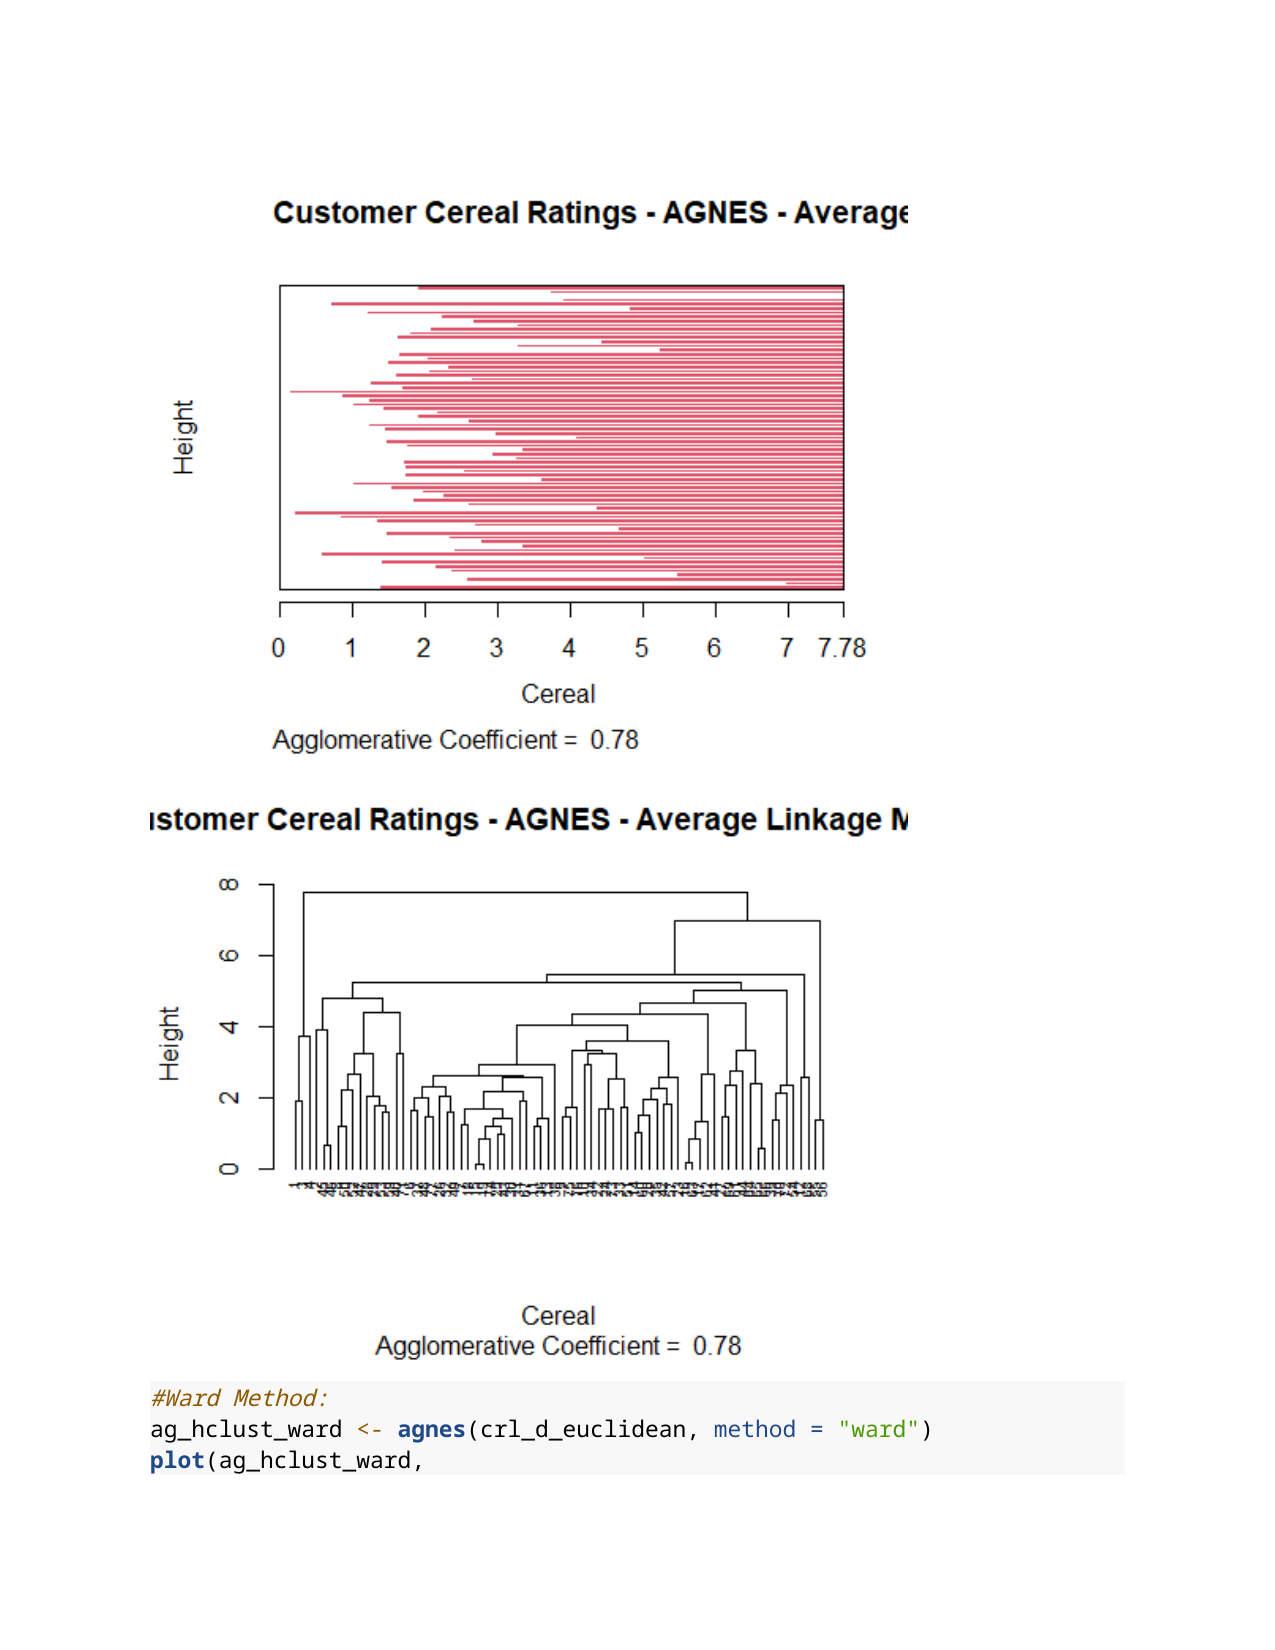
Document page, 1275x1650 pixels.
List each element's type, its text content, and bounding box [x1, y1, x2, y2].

picture [150, 150, 908, 1363]
